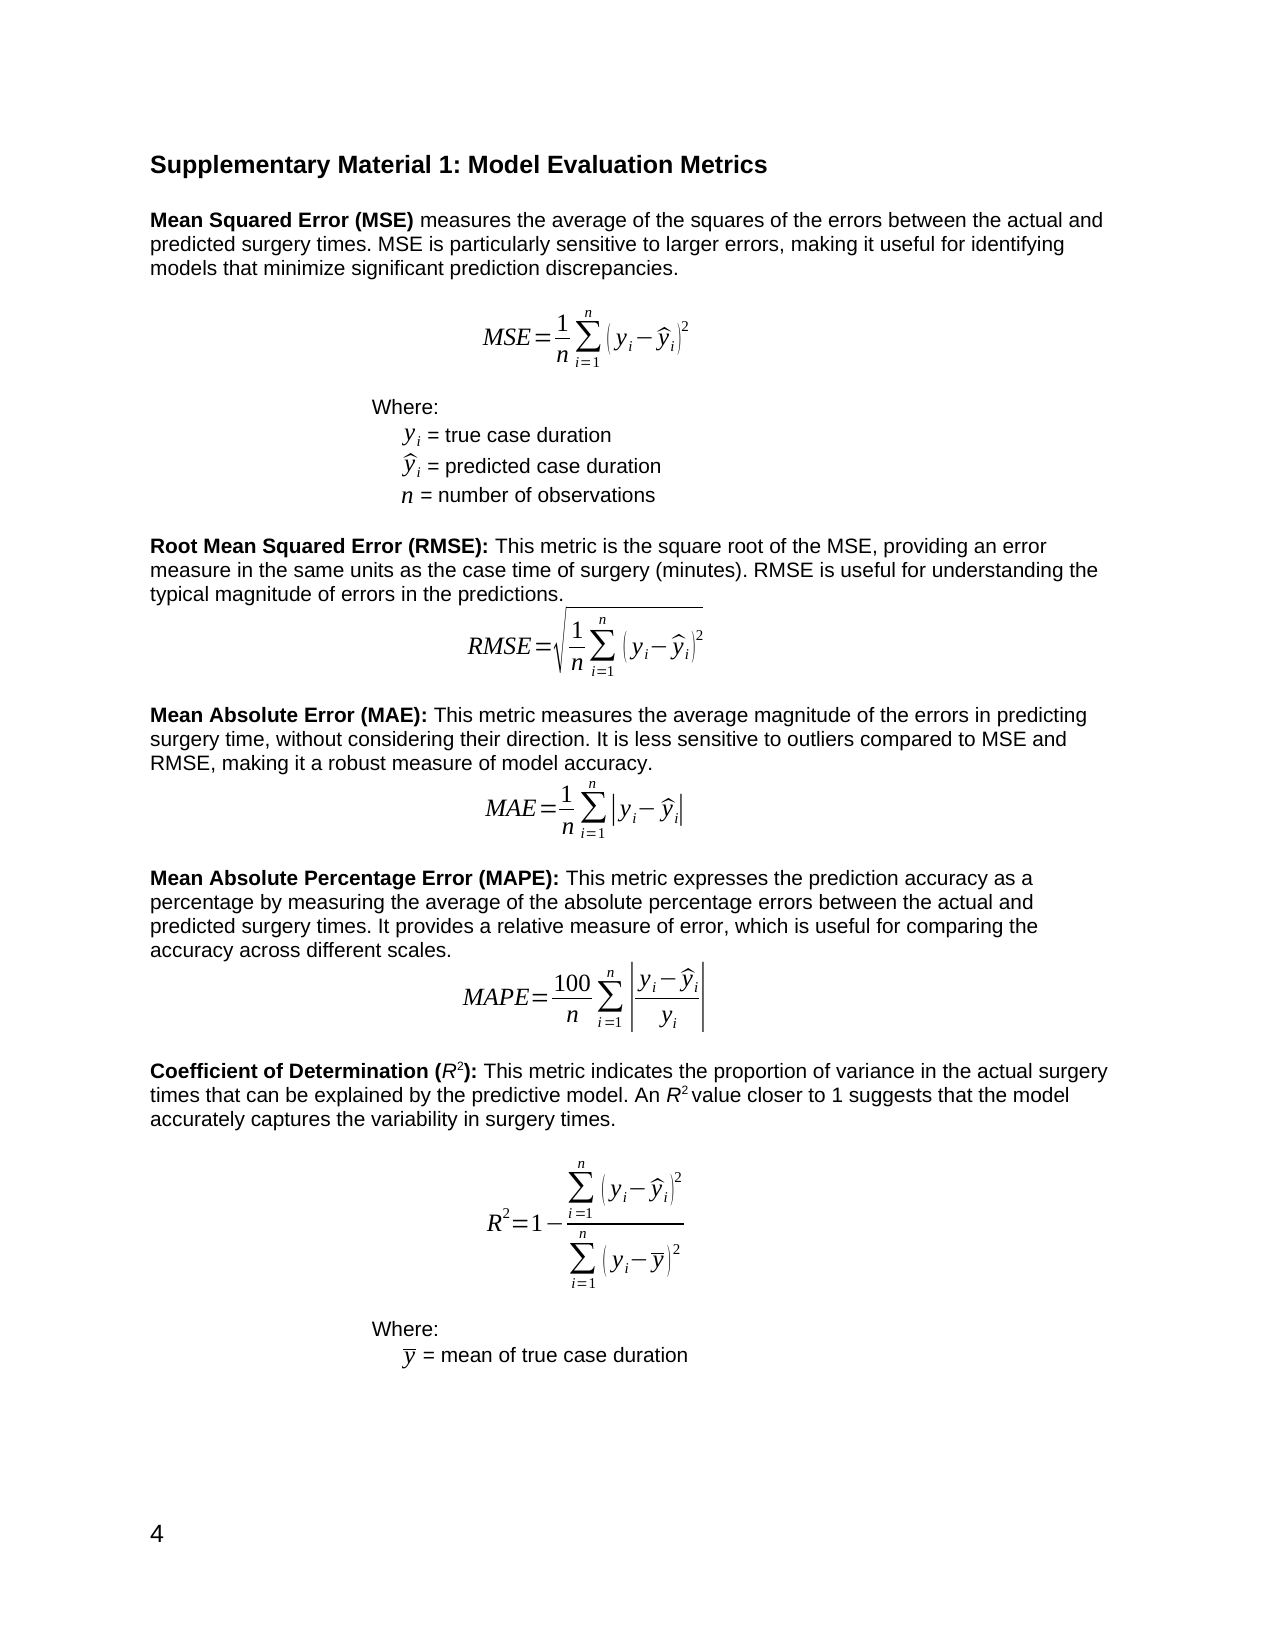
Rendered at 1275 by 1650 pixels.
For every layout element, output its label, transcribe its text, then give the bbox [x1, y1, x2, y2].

text = true case duration [401, 418, 1125, 450]
text = number of observations [401, 481, 1125, 510]
text = mean of true case duration [401, 1341, 1125, 1369]
text Mean Absolute Percentage Error (MAPE): This metric expresses the prediction accuracy as a percentage by measuring the average of the absolute percentage errors between the actual and predicted surgery times. It provides a relative measure of error, which is useful for comparing the accuracy across different scales. [150, 866, 1125, 962]
text Supplementary Material 1: Model Evaluation Metrics [150, 150, 1125, 179]
text Mean Squared Error (MSE) measures the average of the squares of the errors between the actual and predicted surgery times. MSE is particularly sensitive to larger errors, making it useful for identifying models that minimize significant prediction discrepancies. [150, 207, 1125, 279]
text Root Mean Squared Error (RMSE): This metric is the square root of the MSE, providing an error measure in the same units as the case time of surgery (minutes). RMSE is useful for understanding the typical magnitude of errors in the predictions. [150, 534, 1125, 606]
text Where: [372, 394, 1125, 418]
text = predicted case duration [401, 450, 1125, 481]
text Mean Absolute Error (MAE): This metric measures the average magnitude of the errors in predicting surgery time, without considering their direction. It is less sensitive to outliers compared to MSE and RMSE, making it a robust measure of model accuracy. [150, 703, 1125, 775]
text Where: [372, 1317, 1125, 1341]
text Coefficient of Determination (R2): This metric indicates the proportion of variance in the actual surgery times that can be explained by the predictive model. An R2 value closer to 1 suggests that the model accurately captures the variability in surgery times. [150, 1059, 1125, 1131]
